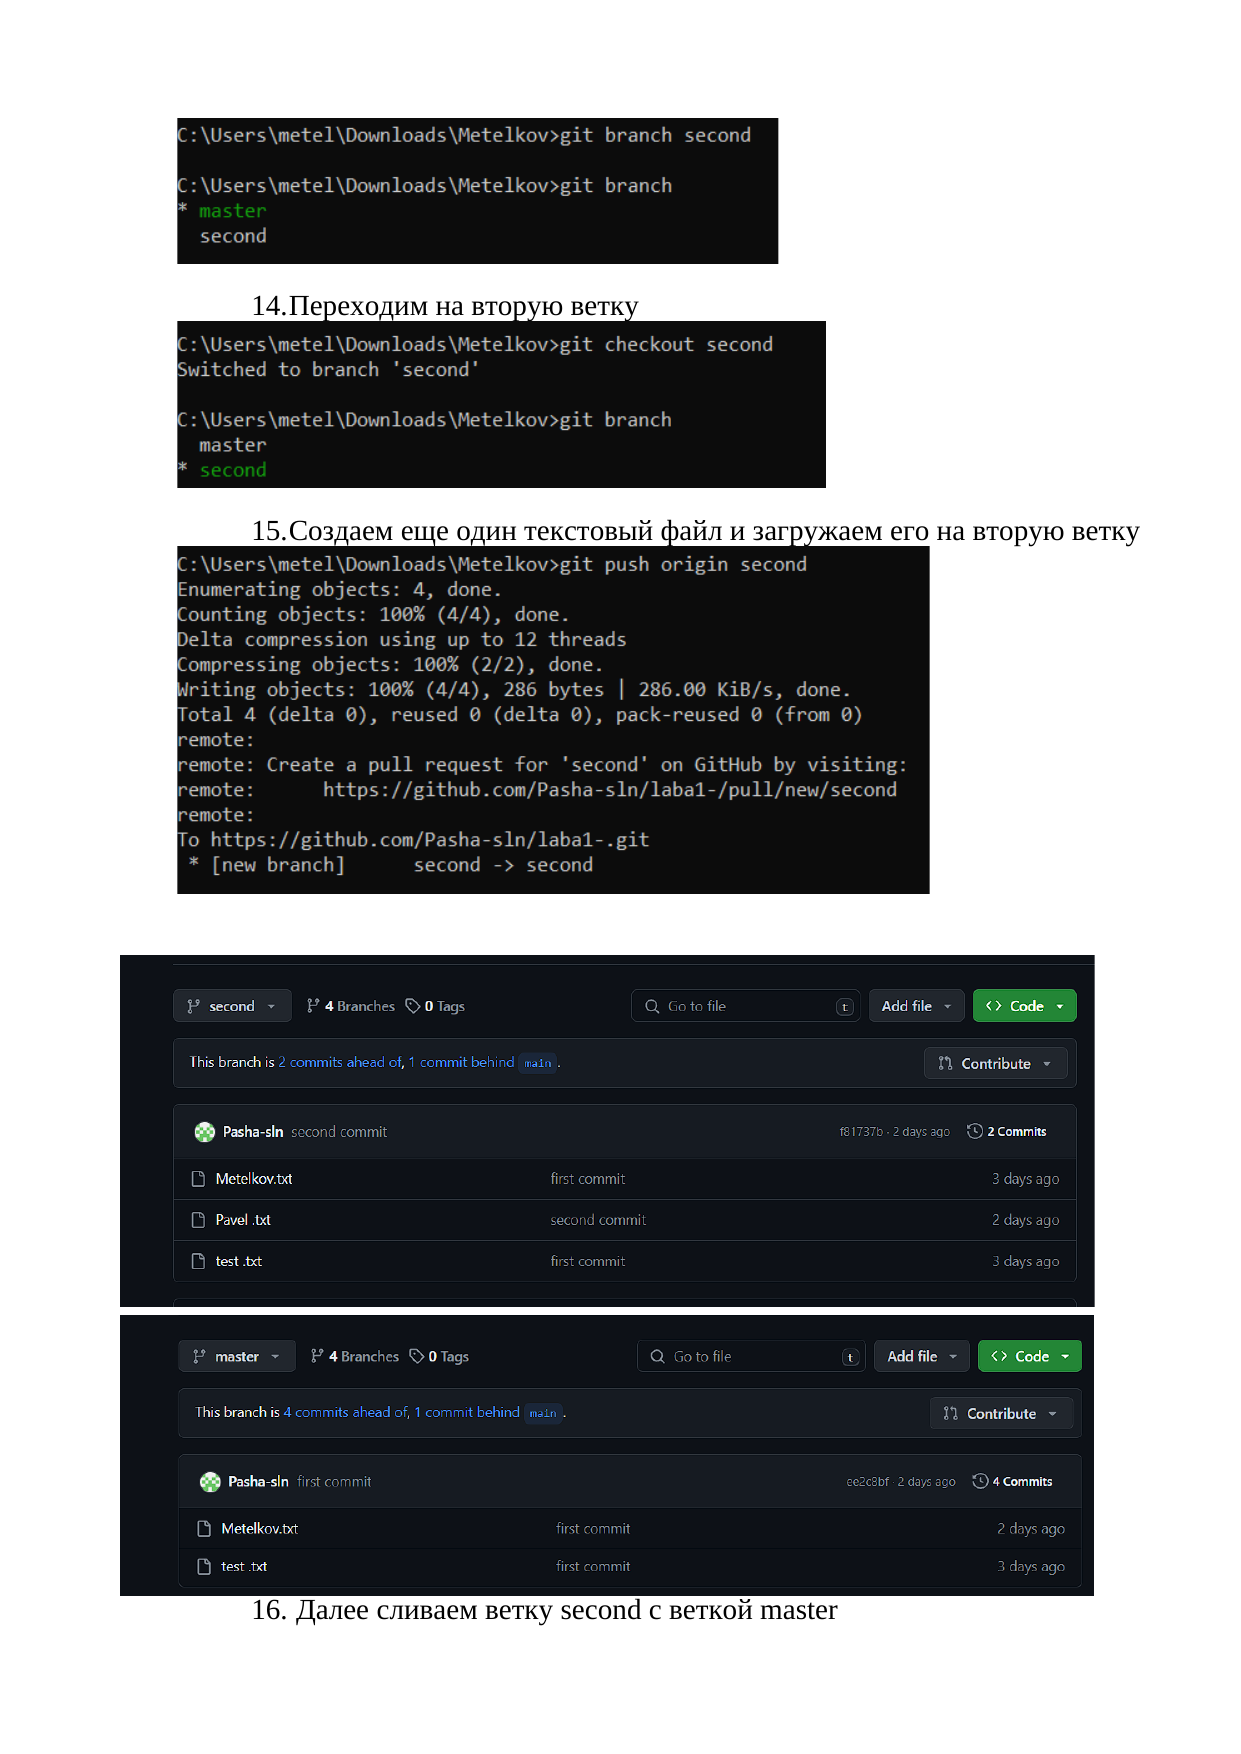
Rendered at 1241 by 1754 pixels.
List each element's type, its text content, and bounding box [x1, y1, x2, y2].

list Переходим на вторую ветку [251, 288, 1152, 322]
list Далее сливаем ветку second с веткой master [251, 1592, 1152, 1626]
picture [177, 546, 930, 894]
picture [177, 118, 779, 264]
list Создаем еще один текстовый файл и загружаем его на вторую ветку [251, 513, 1152, 546]
picture [120, 955, 1095, 1307]
picture [177, 321, 826, 488]
picture [120, 1315, 1094, 1596]
